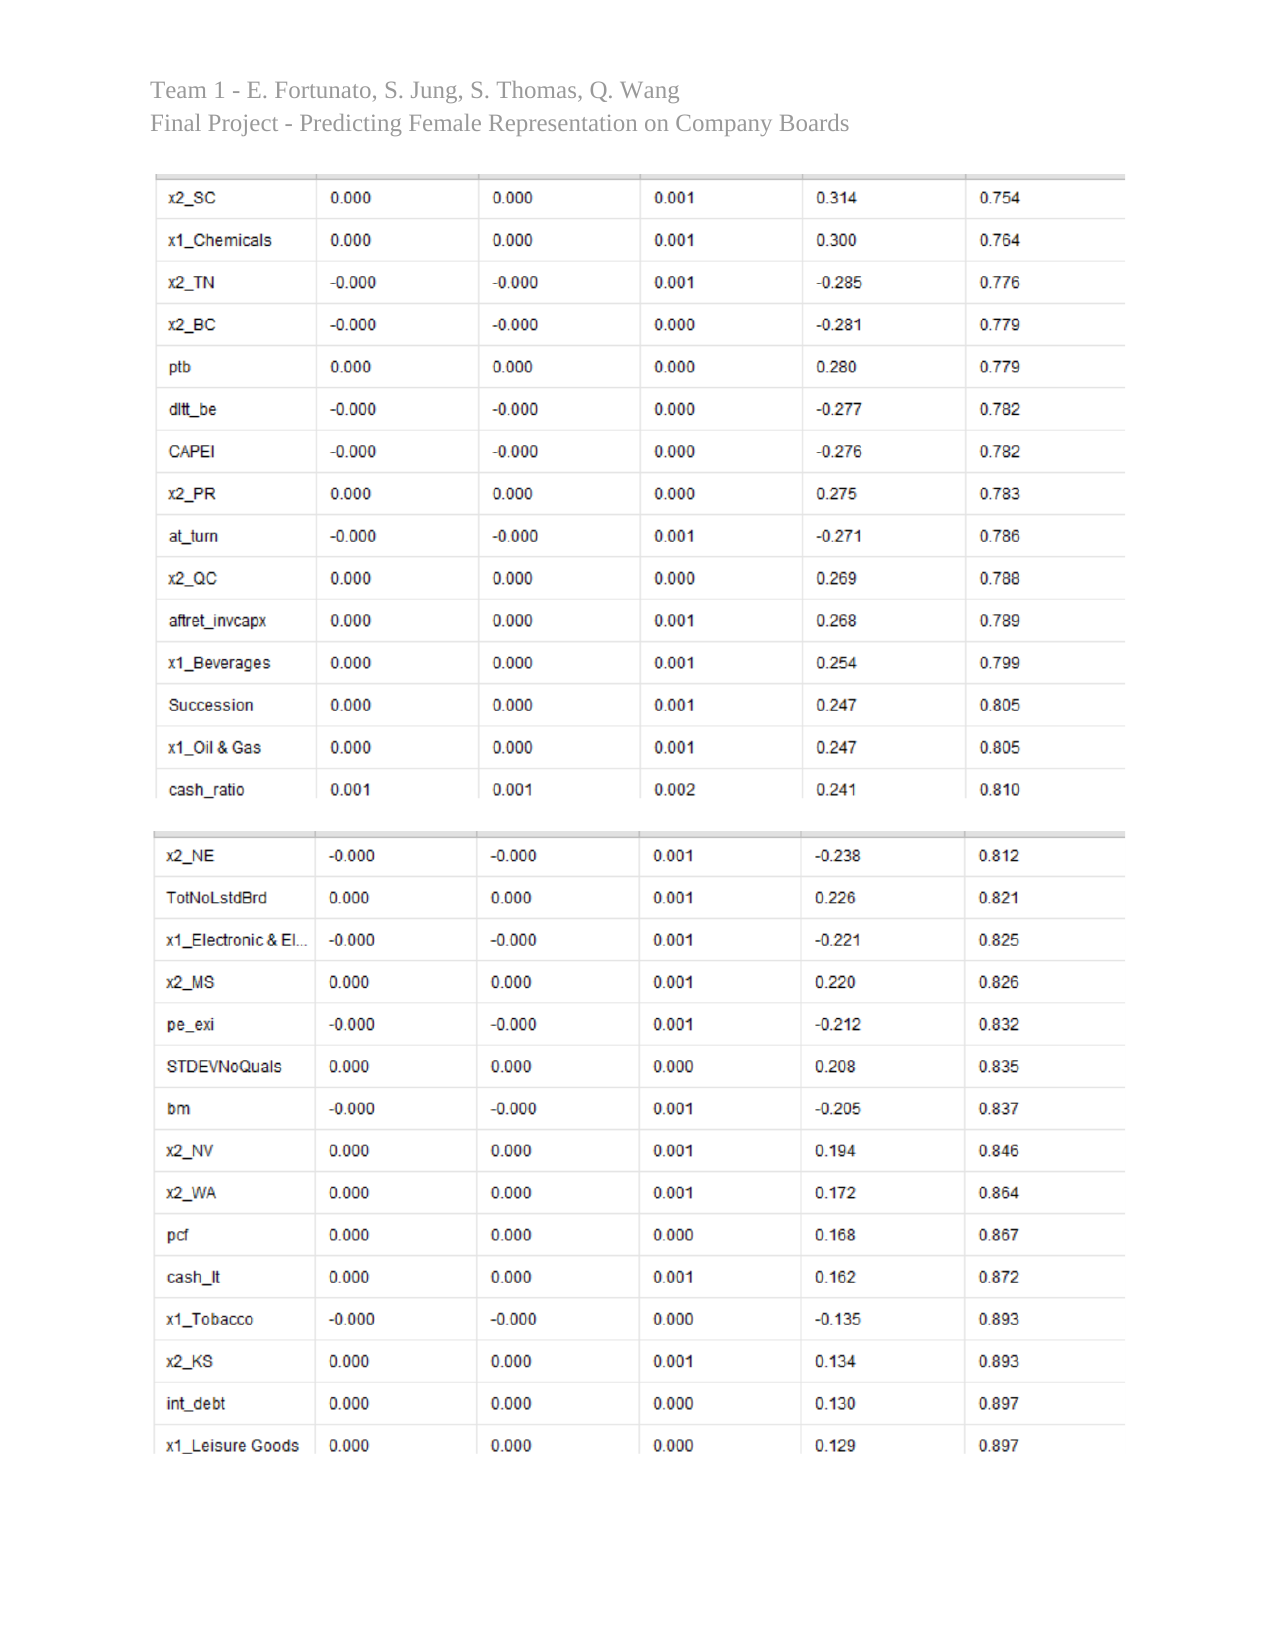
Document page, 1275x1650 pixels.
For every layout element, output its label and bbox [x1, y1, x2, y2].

picture [150, 174, 1125, 806]
picture [150, 831, 1125, 1461]
